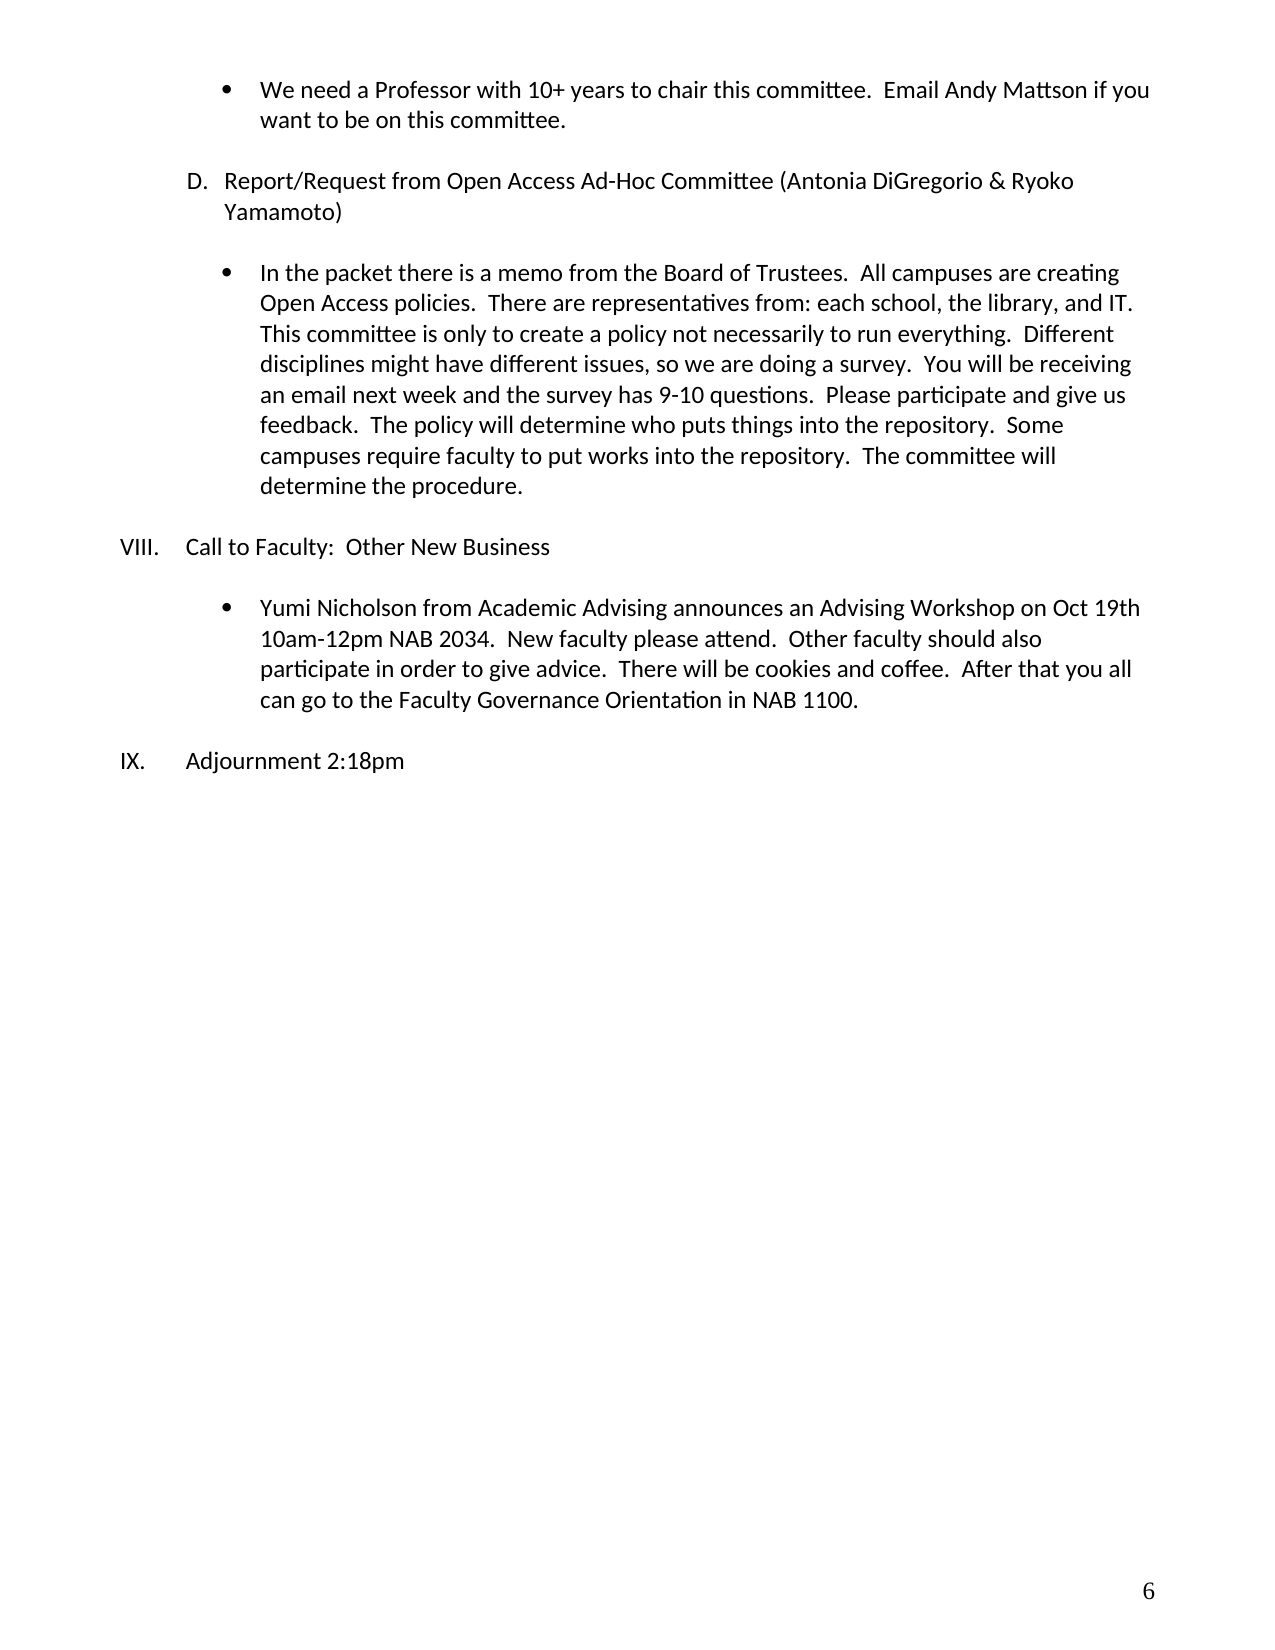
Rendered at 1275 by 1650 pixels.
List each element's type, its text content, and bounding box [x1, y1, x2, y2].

list Yumi Nicholson from Academic Advising announces an Advising Workshop on Oct 19th 10am-12pm NAB 2034. New faculty please attend. Other faculty should also participate in order to give advice. There will be cookies and coffee. After that you all can go to the Faculty Governance Orientation in NAB 1100. [222, 593, 1155, 715]
list We need a Professor with 10+ years to chair this committee. Email Andy Mattson if you want to be on this committee. [222, 74, 1155, 135]
list In the packet there is a memo from the Board of Trustees. All campuses are creating Open Access policies. There are representatives from: each school, the library, and IT. This committee is only to create a policy not necessarily to run everything. Different disciplines might have different issues, so we are doing a survey. You will be receiving an email next week and the survey has 9-10 questions. Please participate and give us feedback. The policy will determine who puts things into the repository. Some campuses require faculty to put works into the repository. The committee will determine the procedure. [222, 257, 1155, 501]
text IX. Adjournment 2:18pm [120, 745, 1155, 776]
list Report/Request from Open Access Ad-Hoc Committee (Antonia DiGregorio & Ryoko Yamamoto) [187, 165, 1155, 226]
text VIII. Call to Faculty: Other New Business [120, 532, 1155, 562]
